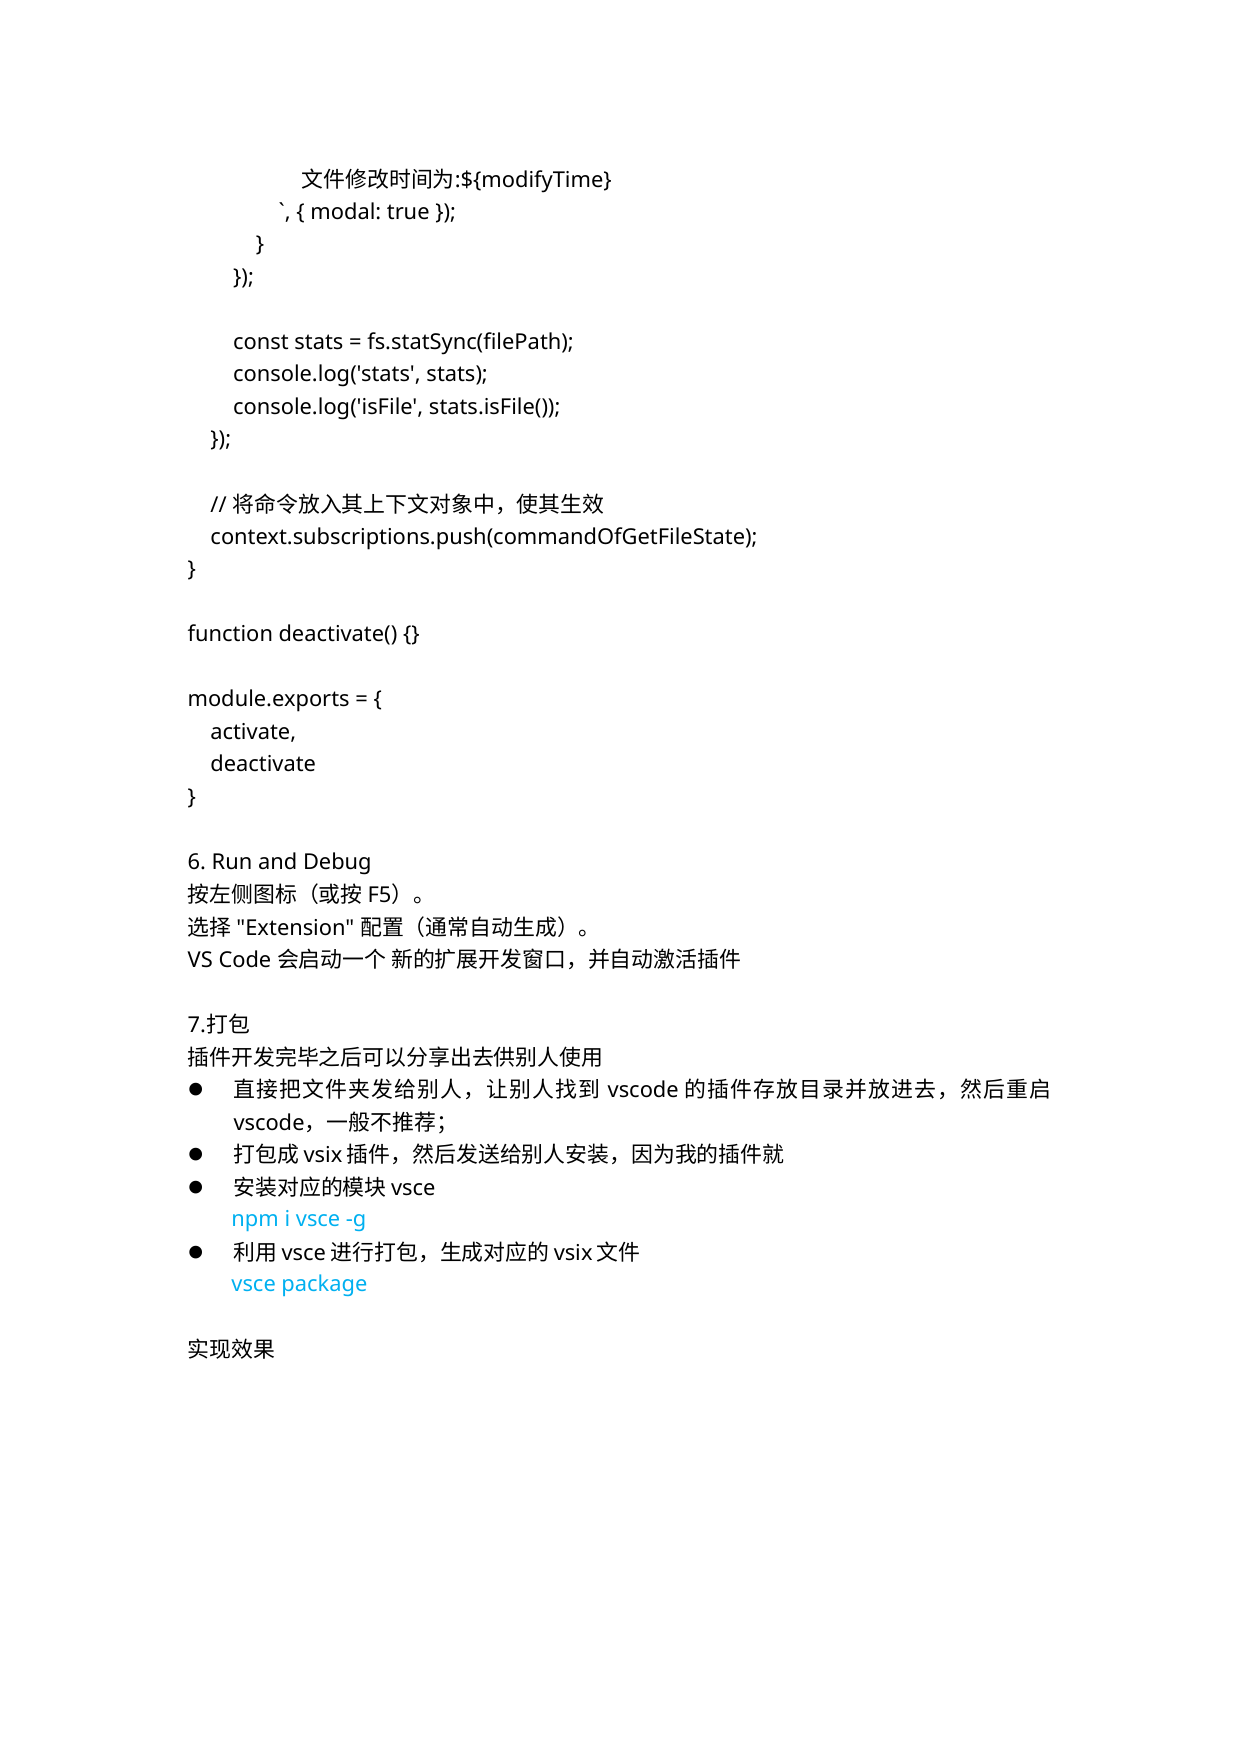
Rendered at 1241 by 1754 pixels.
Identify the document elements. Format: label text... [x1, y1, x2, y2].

text module.exports = { [187, 682, 1053, 714]
text console.log('isFile', stats.isFile()); [187, 389, 1053, 422]
text context.subscriptions.push(commandOfGetFileState); [187, 519, 1053, 552]
text `, { modal: true }); [187, 194, 1053, 227]
text console.log('stats', stats); [187, 357, 1053, 389]
text 文件修改时间为:${modifyTime} [187, 162, 1053, 194]
text 实现效果 [187, 1332, 1053, 1364]
text }); [187, 422, 1053, 454]
text } [187, 552, 1053, 584]
text } [187, 779, 1053, 812]
list 直接把文件夹发给别人，让别人找到vscode的插件存放目录并放进去，然后重启vscode，一般不推荐； [187, 1072, 1053, 1137]
text 插件开发完毕之后可以分享出去供别人使用 [187, 1039, 1053, 1072]
list 利用vsce进行打包，生成对应的vsix文件 [187, 1234, 1053, 1267]
text vsce package [187, 1267, 1053, 1299]
text // 将命令放入其上下文对象中，使其生效 [187, 487, 1053, 519]
text 7.打包 [187, 1007, 1053, 1039]
text VS Code 会启动一个 新的扩展开发窗口，并自动激活插件 [187, 942, 1053, 974]
list 安装对应的模块vsce [187, 1169, 1053, 1202]
text 6. Run and Debug [187, 844, 1053, 877]
text const stats = fs.statSync(filePath); [187, 324, 1053, 357]
list 打包成vsix插件，然后发送给别人安装，因为我的插件就 [187, 1137, 1053, 1169]
text 选择 "Extension" 配置（通常自动生成）。 [187, 909, 1053, 942]
text function deactivate() {} [187, 617, 1053, 649]
text }); [187, 259, 1053, 292]
text activate, [187, 714, 1053, 747]
text deactivate [187, 747, 1053, 779]
text } [187, 227, 1053, 259]
text npm i vsce -g [187, 1202, 1053, 1234]
text 按左侧图标（或按 F5）。 [187, 877, 1053, 909]
